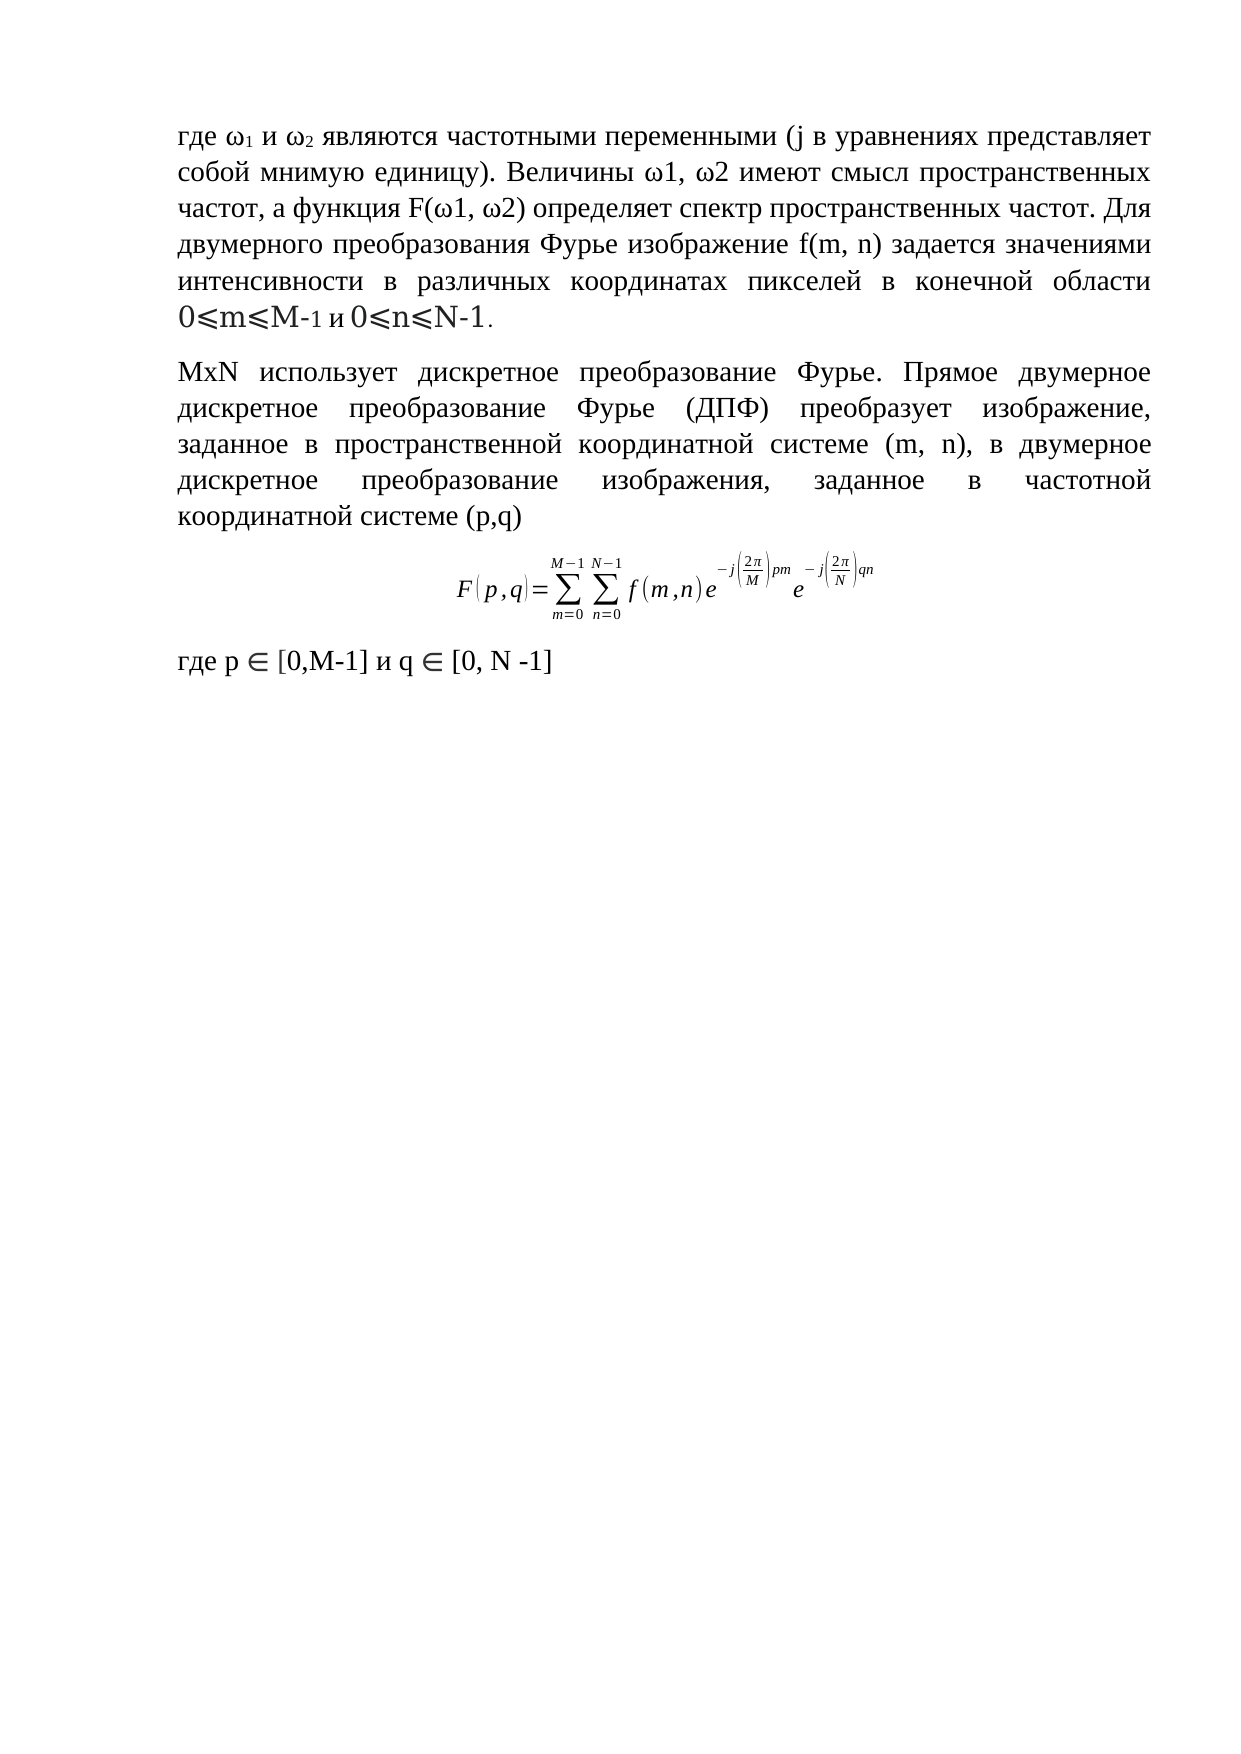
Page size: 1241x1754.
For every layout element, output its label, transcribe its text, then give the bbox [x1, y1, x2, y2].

text где p ∈ [0,M-1] и q ∈ [0, N -1] [177, 641, 270, 677]
text где ω1 и ω2 являются частотными переменными (j в уравнениях представляет собой мнимую единицу). Величины ω1, ω2 имеют смысл пространственных частот, а функция F(ω1, ω2) определяет спектр пространственных частот. Для двумерного преобразования Фурье изображение f(m, n) задается значениями интенсивности в различных координатах пикселей в конечной области 0⩽m⩽M-1 и 0⩽n⩽N-1. [177, 118, 1152, 334]
text где p ∈ [0,M-1] и q ∈ [0, N -1] [270, 641, 1152, 677]
text MxN использует дискретное преобразование Фурье. Прямое двумерное дискретное преобразование Фурье (ДПФ) преобразует изображение, заданное в пространственной координатной системе (m, n), в двумерное дискретное преобразование изображения, заданное в частотной координатной системе (p,q) [177, 354, 1152, 532]
